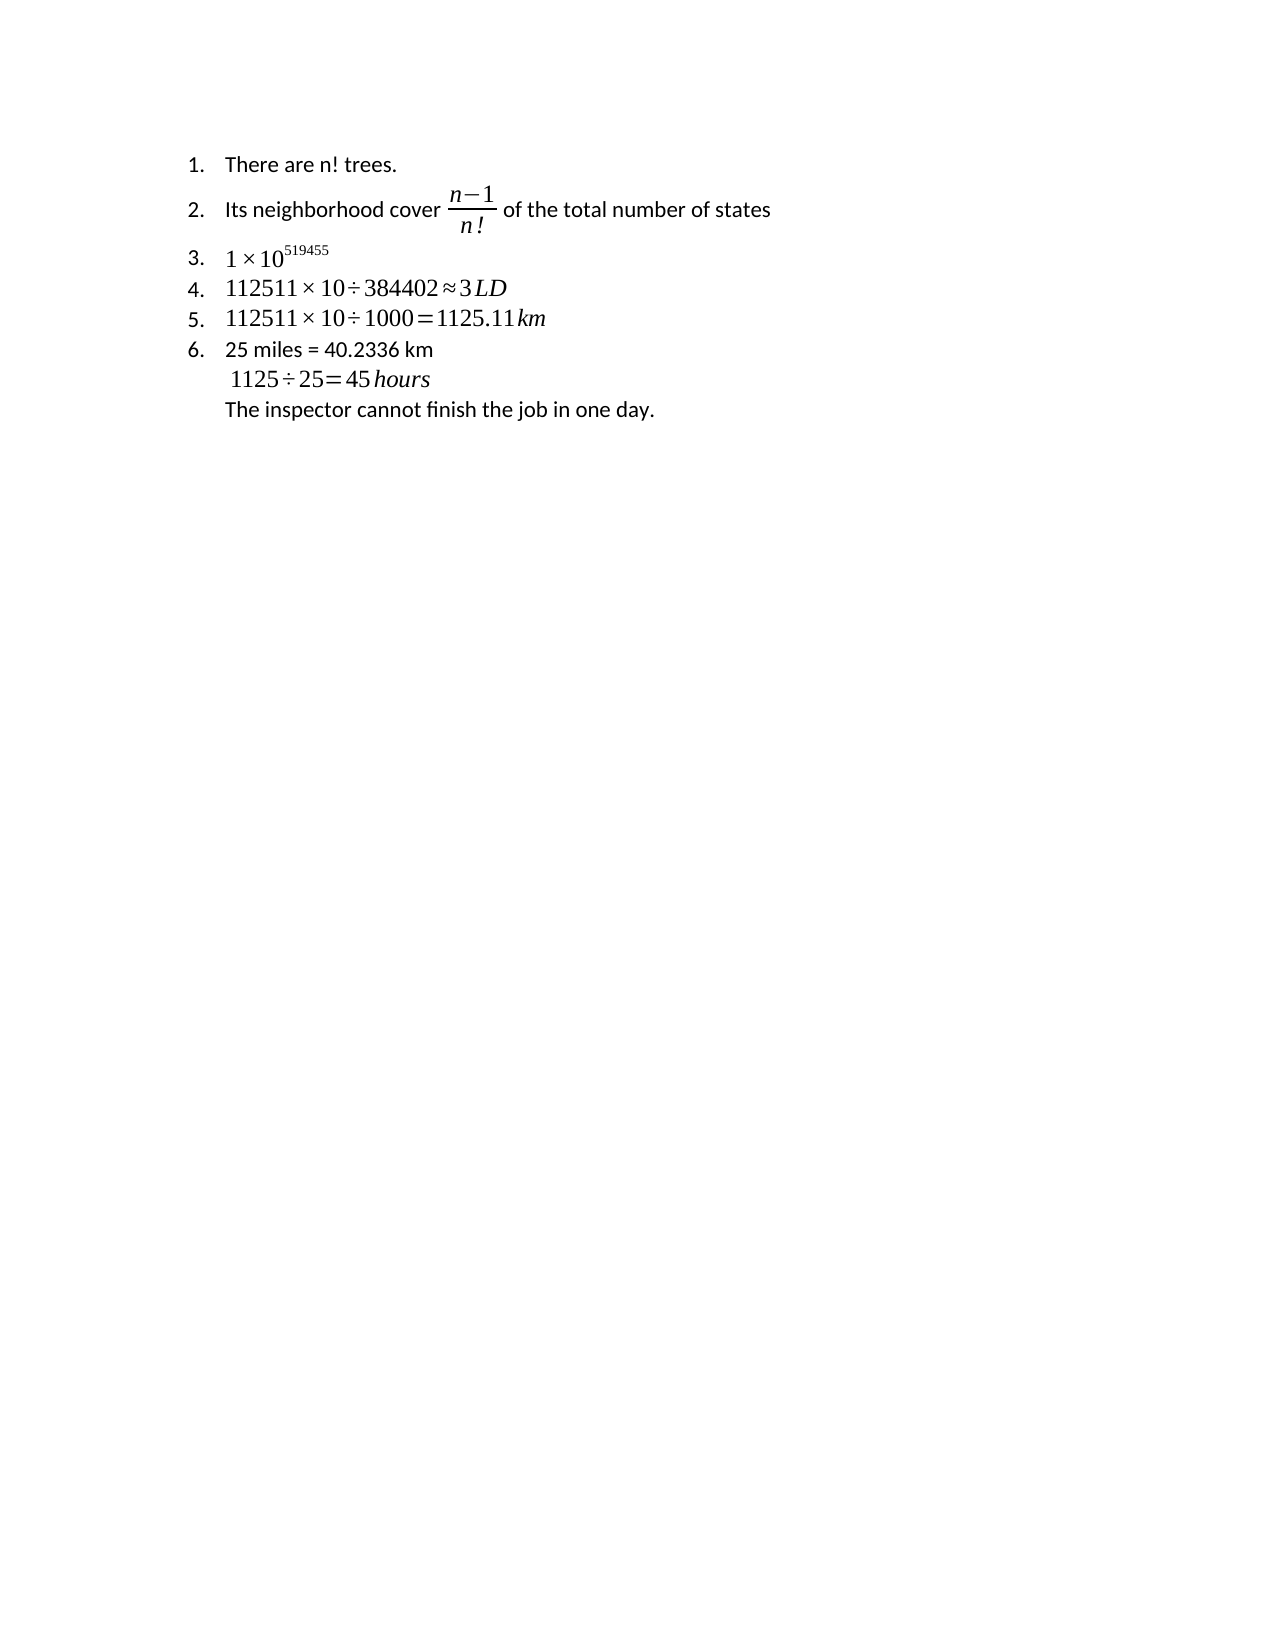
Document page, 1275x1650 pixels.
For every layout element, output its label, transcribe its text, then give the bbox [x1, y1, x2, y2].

list There are n! trees. [187, 150, 1125, 178]
list Its neighborhood cover of the total number of states [187, 180, 1125, 239]
list 25 miles = 40.2336 km The inspector cannot finish the job in one day. [187, 335, 1125, 423]
